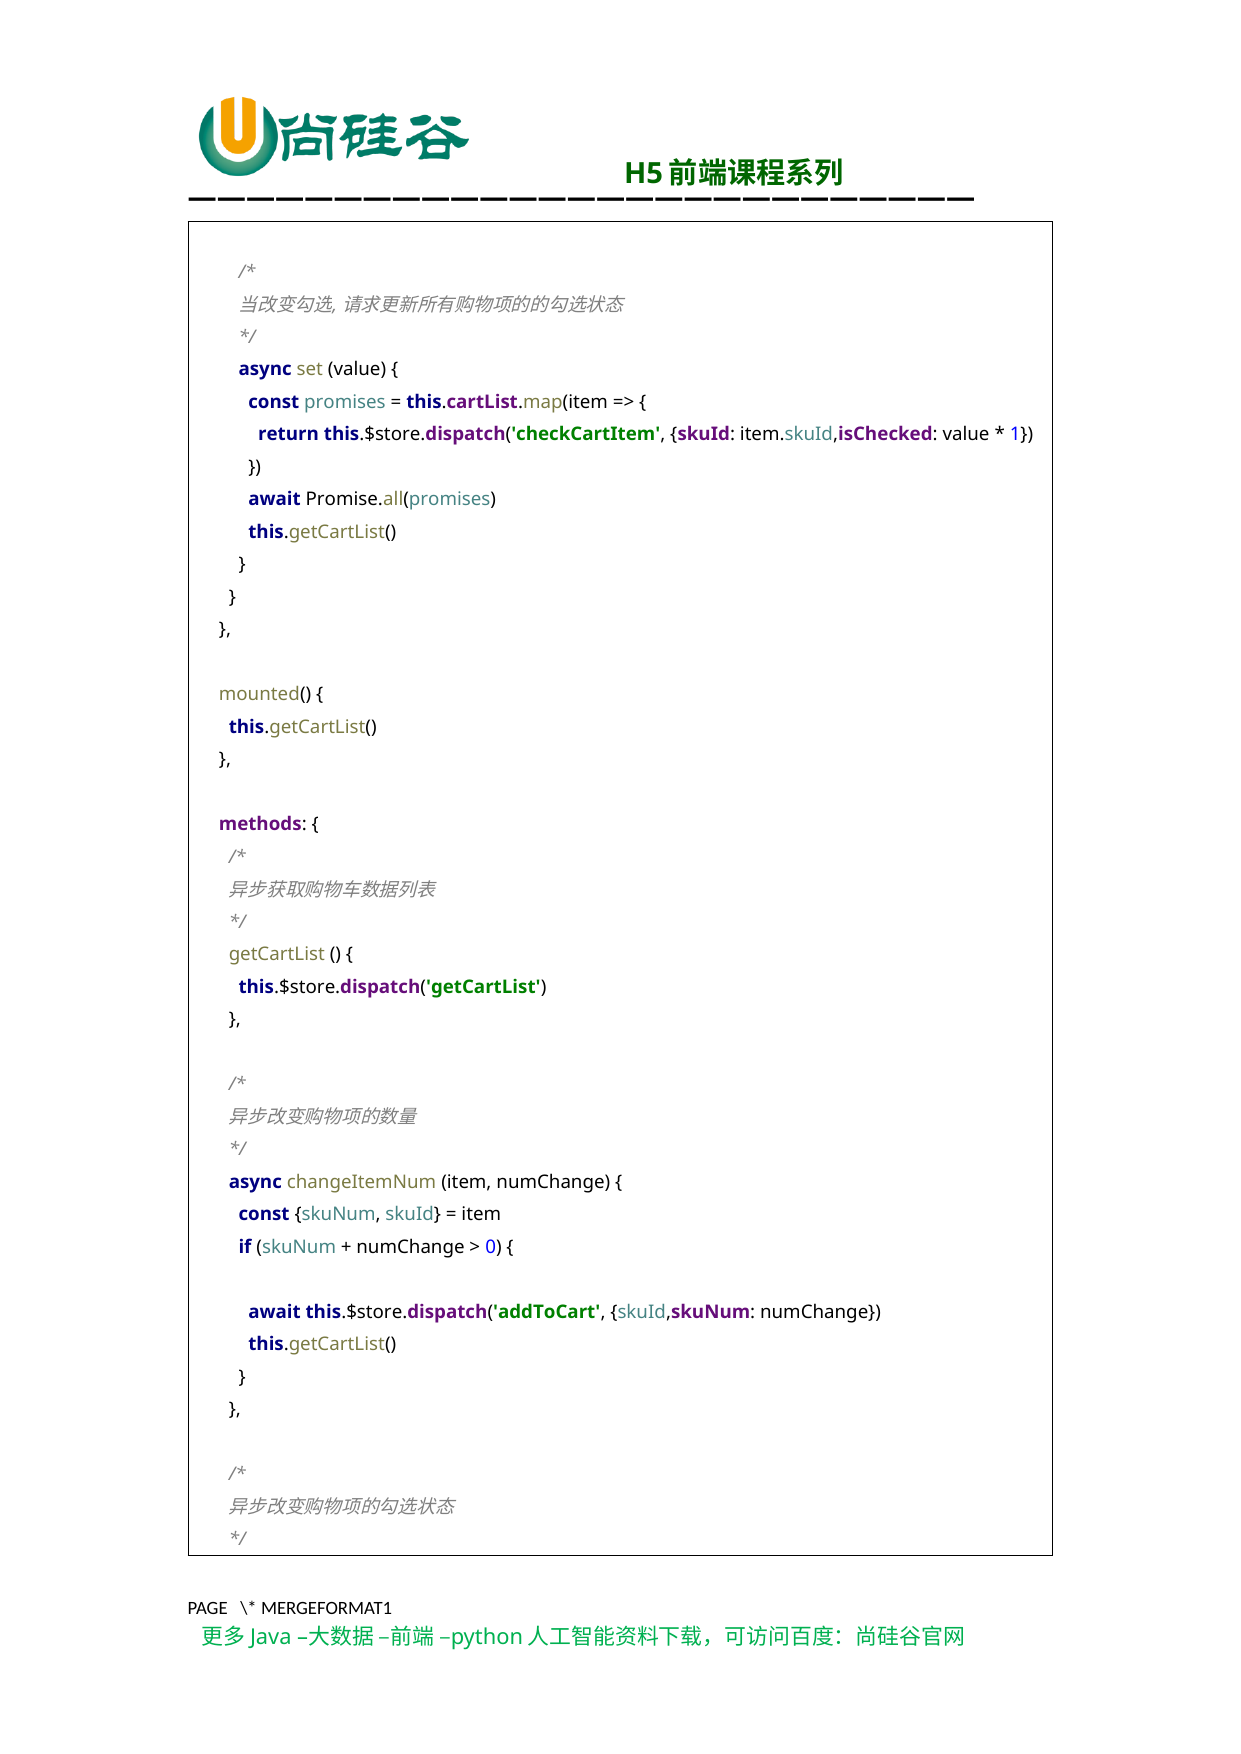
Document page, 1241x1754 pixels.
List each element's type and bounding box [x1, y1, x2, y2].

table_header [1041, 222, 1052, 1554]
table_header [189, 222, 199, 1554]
picture [187, 88, 476, 184]
